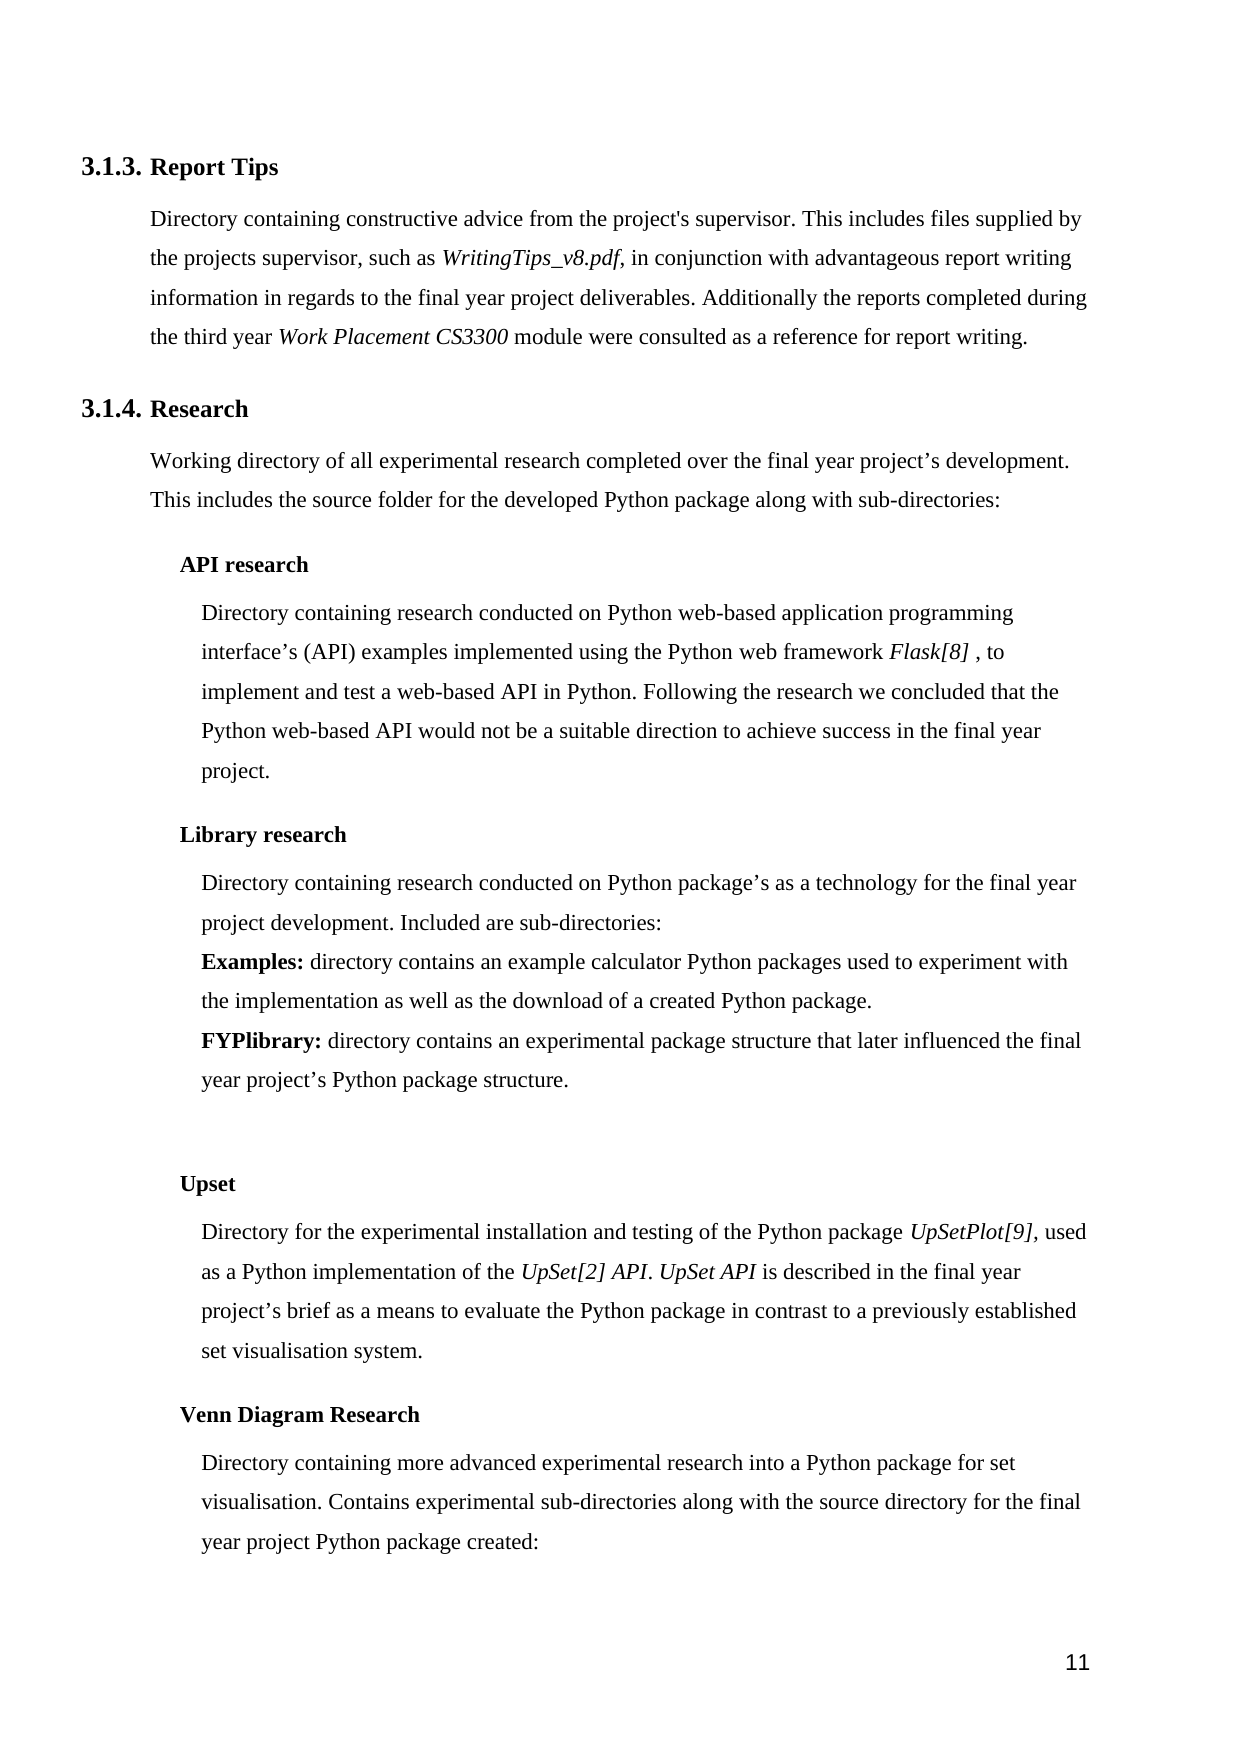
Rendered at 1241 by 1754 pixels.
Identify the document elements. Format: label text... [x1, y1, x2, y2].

text Directory containing constructive advice from the project's supervisor. This includes files supplied by the projects supervisor, such as WritingTips_v8.pdf, in conjunction with advantageous report writing information in regards to the final year project deliverables. Additionally the reports completed during the third year Work Placement CS3300 module were consulted as a reference for report writing. [150, 205, 1090, 350]
text Working directory of all experimental research completed over the final year project’s development. This includes the source folder for the developed Python package along with sub-directories: [150, 447, 1090, 513]
text FYPlibrary: directory contains an experimental package structure that later influenced the final year project’s Python package structure. [201, 1027, 1090, 1093]
text Directory containing research conducted on Python package’s as a technology for the final year project development. Included are sub-directories: [201, 869, 1090, 935]
text Directory containing more advanced experimental research into a Python package for set visualisation. Contains experimental sub-directories along with the source directory for the final year project Python package created: [201, 1449, 1090, 1554]
subtitle API research [179, 551, 1090, 577]
text Directory for the experimental installation and testing of the Python package UpSetPlot[9], used as a Python implementation of the UpSet[2] API. UpSet API is described in the final year project’s brief as a means to evaluate the Python package in contrast to a previously established set visualisation system. [201, 1218, 1090, 1363]
subtitle Research [142, 392, 1090, 423]
subtitle Library research [179, 821, 1090, 848]
subtitle Upset [179, 1170, 1090, 1197]
text Examples: directory contains an example calculator Python packages used to experiment with the implementation as well as the download of a created Python package. [201, 948, 1090, 1014]
subtitle Venn Diagram Research [179, 1401, 1090, 1427]
text Directory containing research conducted on Python web-based application programming interface’s (API) examples implemented using the Python web framework Flask[8] , to implement and test a web-based API in Python. Following the research we concluded that the Python web-based API would not be a suitable direction to achieve success in the final year project. [201, 599, 1090, 783]
subtitle Report Tips [142, 150, 1090, 181]
